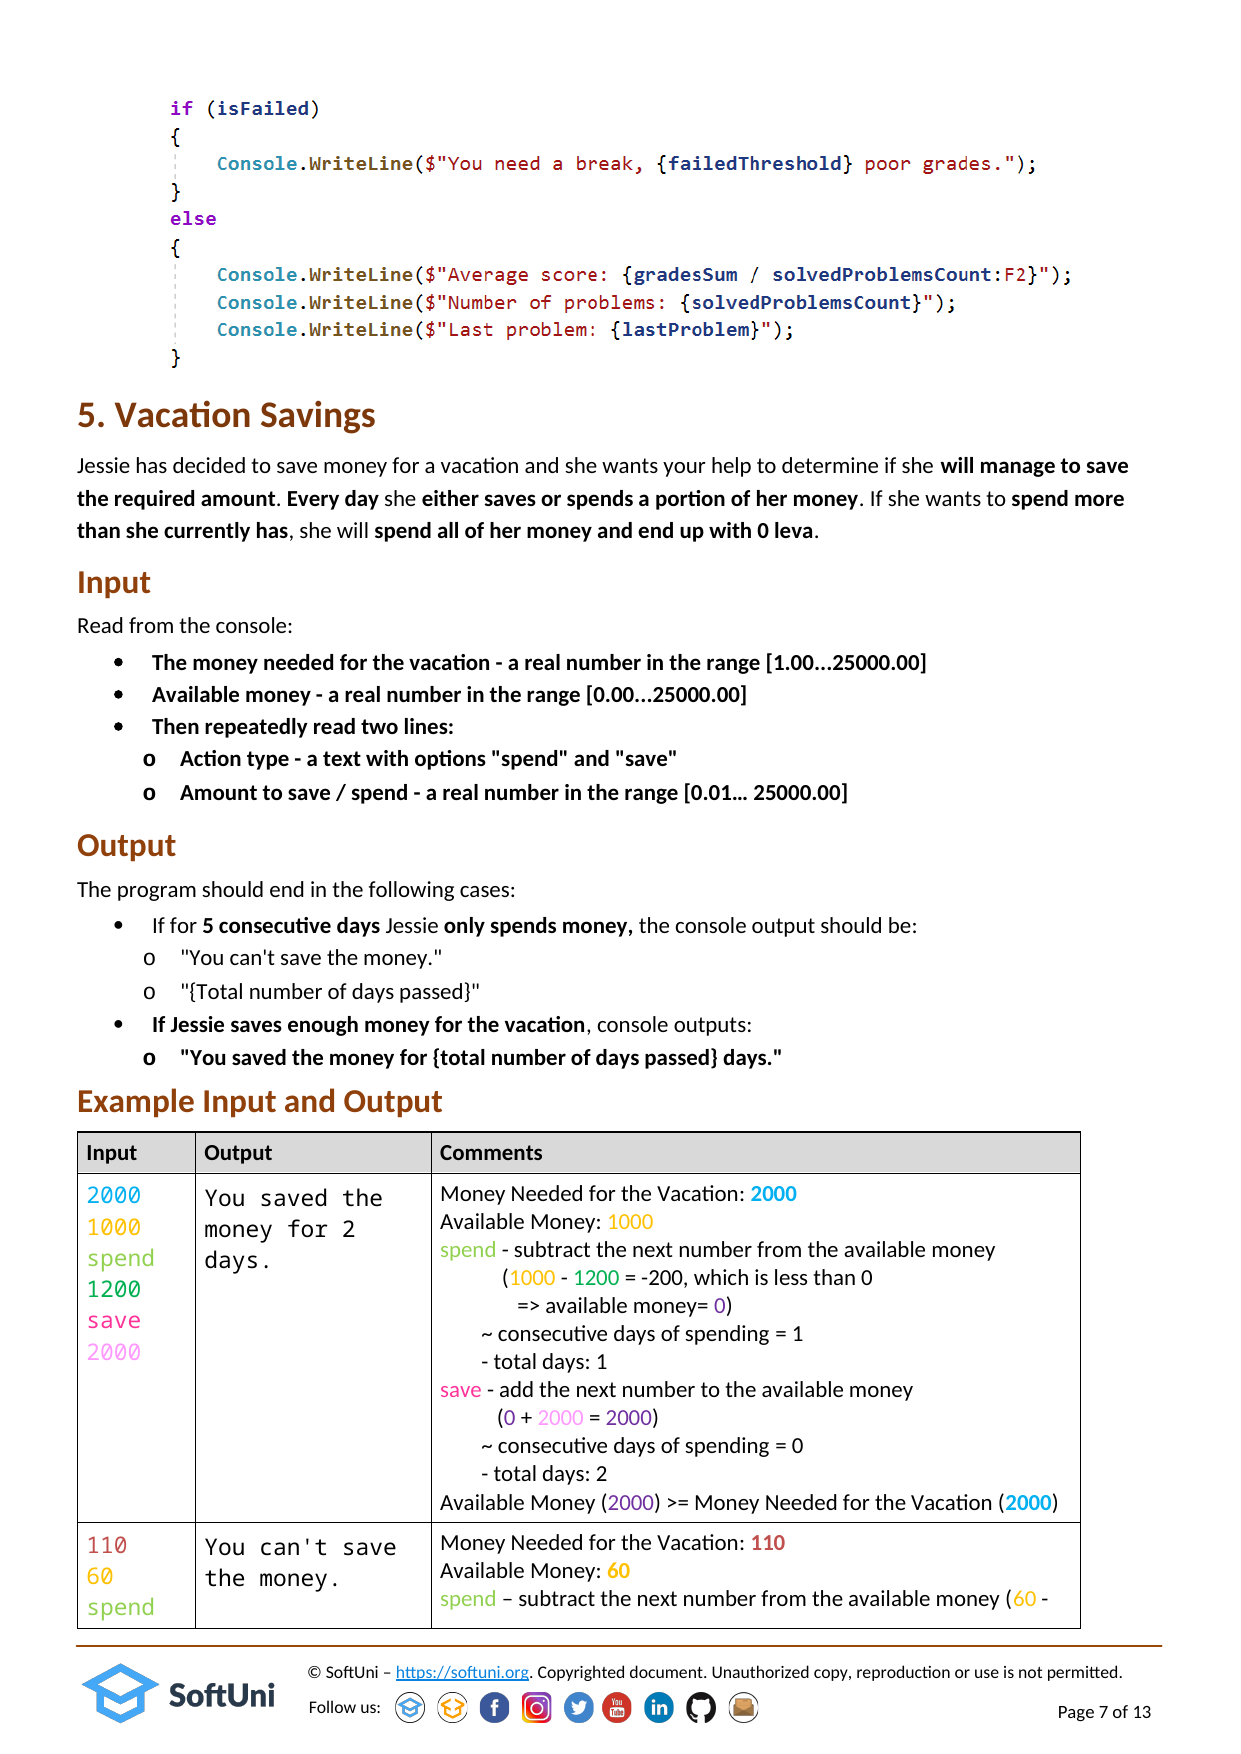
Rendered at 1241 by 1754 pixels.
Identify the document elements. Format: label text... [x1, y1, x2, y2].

table_cell 2000 1000 spend 1200 save 2000 [78, 1174, 195, 1522]
picture [437, 1692, 468, 1723]
picture [644, 1714, 653, 1723]
picture [75, 1658, 281, 1729]
table_header Comments [432, 1133, 1080, 1172]
picture [522, 1692, 552, 1723]
list Then repeatedly read two lines: [114, 712, 1163, 740]
text Read from the console: [77, 612, 1163, 639]
subtitle Output [77, 824, 1163, 865]
subtitle Input [77, 561, 1163, 601]
picture [564, 1692, 594, 1723]
list If for 5 consecutive days Jessie only spends money, the console output should be: [114, 911, 1163, 939]
table_header Input [78, 1133, 195, 1172]
list Action type - a text with options "spend" and "save" [142, 744, 1163, 774]
picture [479, 1692, 510, 1723]
text Jessie has decided to save money for a vacation and she wants your help to determine if she will manage to save the required amount. Every day she either saves or spends a portion of her money. If she wants to spend more than she currently has, she will spend all of her money and end up with 0 leva. [77, 452, 1163, 544]
picture [167, 95, 1073, 374]
table_header Output [196, 1133, 431, 1172]
list If Jessie saves enough money for the vacation, console outputs: [114, 1011, 1163, 1039]
list Available money - a real number in the range [0.00...25000.00] [114, 680, 1163, 708]
picture [602, 1692, 632, 1723]
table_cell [432, 1523, 1080, 1628]
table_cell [78, 1523, 195, 1628]
picture [686, 1692, 716, 1723]
subtitle Example Input and Output [77, 1081, 1163, 1121]
list "You saved the money for {total number of days passed} days." [142, 1043, 1163, 1072]
list "You can't save the money." [142, 943, 1163, 973]
picture [658, 1705, 667, 1714]
subtitle Vacation Savings [77, 391, 1163, 436]
table_cell Money Needed for the Vacation: 2000 Available Money: 1000 spend - subtract the next number from the available money (1000 - 1200 = -200, which is less than 0 => available money= 0) ~ consecutive days of spending = 1 - total days: 1 save - add the next number to the available money (0 + 2000 = 2000) ~ consecutive days of spending = 0 - total days: 2 Available Money (2000) >= Money Needed for the Vacation (2000) [432, 1174, 1080, 1522]
picture [665, 1714, 674, 1723]
text The program should end in the following cases: [77, 875, 1163, 903]
picture [728, 1692, 759, 1723]
list Amount to save / spend - a real number in the range [0.01… 25000.00] [142, 778, 1163, 807]
picture [665, 1692, 674, 1701]
picture [395, 1692, 425, 1723]
list The money needed for the vacation - a real number in the range [1.00...25000.00] [114, 648, 1163, 676]
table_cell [196, 1523, 431, 1628]
table_cell You saved the money for 2 days. [196, 1174, 431, 1522]
list "{Total number of days passed}" [142, 977, 1163, 1006]
picture [644, 1692, 653, 1701]
